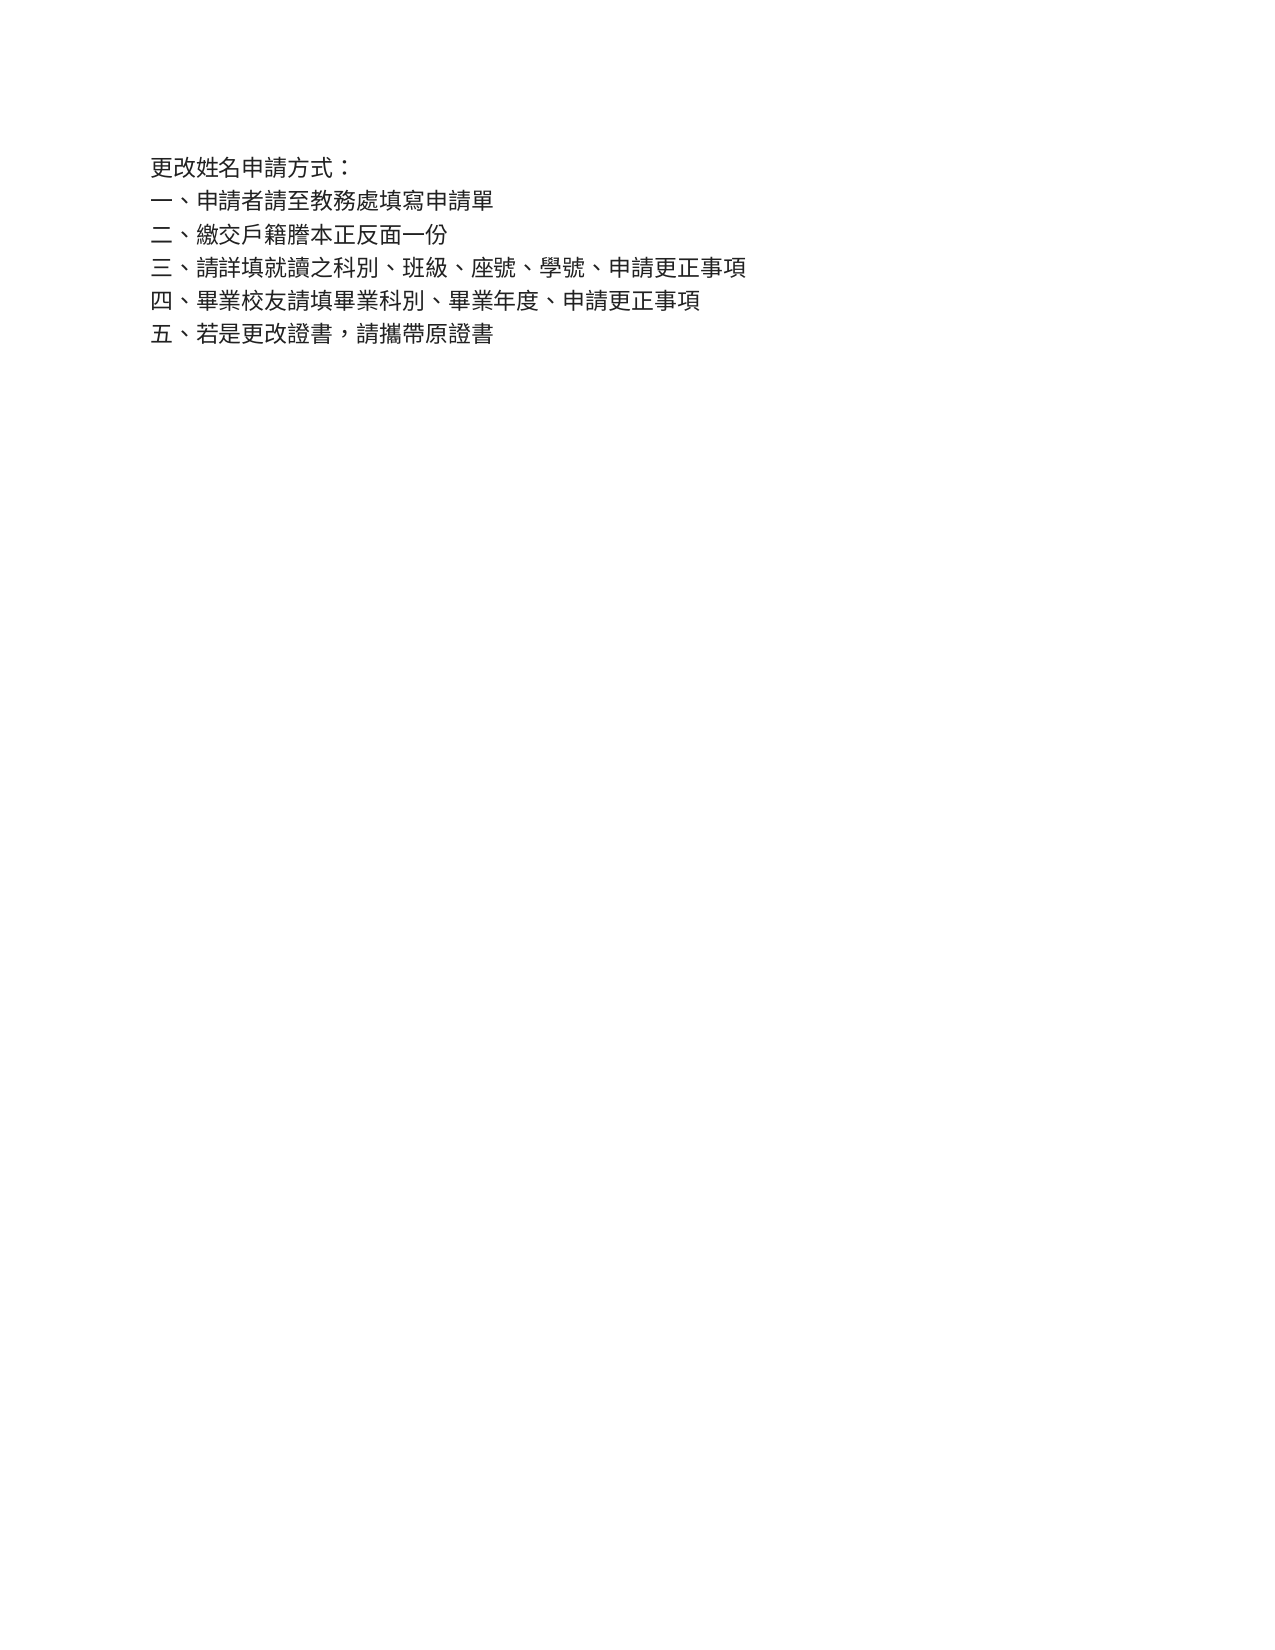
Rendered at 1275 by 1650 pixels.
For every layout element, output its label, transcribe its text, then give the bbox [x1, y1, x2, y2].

text 更改姓名申請方式： 一、申請者請至教務處填寫申請單 二、繳交戶籍謄本正反面一份 三、請詳填就讀之科別、班級、座號、學號、申請更正事項 四、畢業校友請填畢業科別、畢業年度、申請更正事項 五、若是更改證書，請攜帶原證書 [150, 150, 1125, 349]
